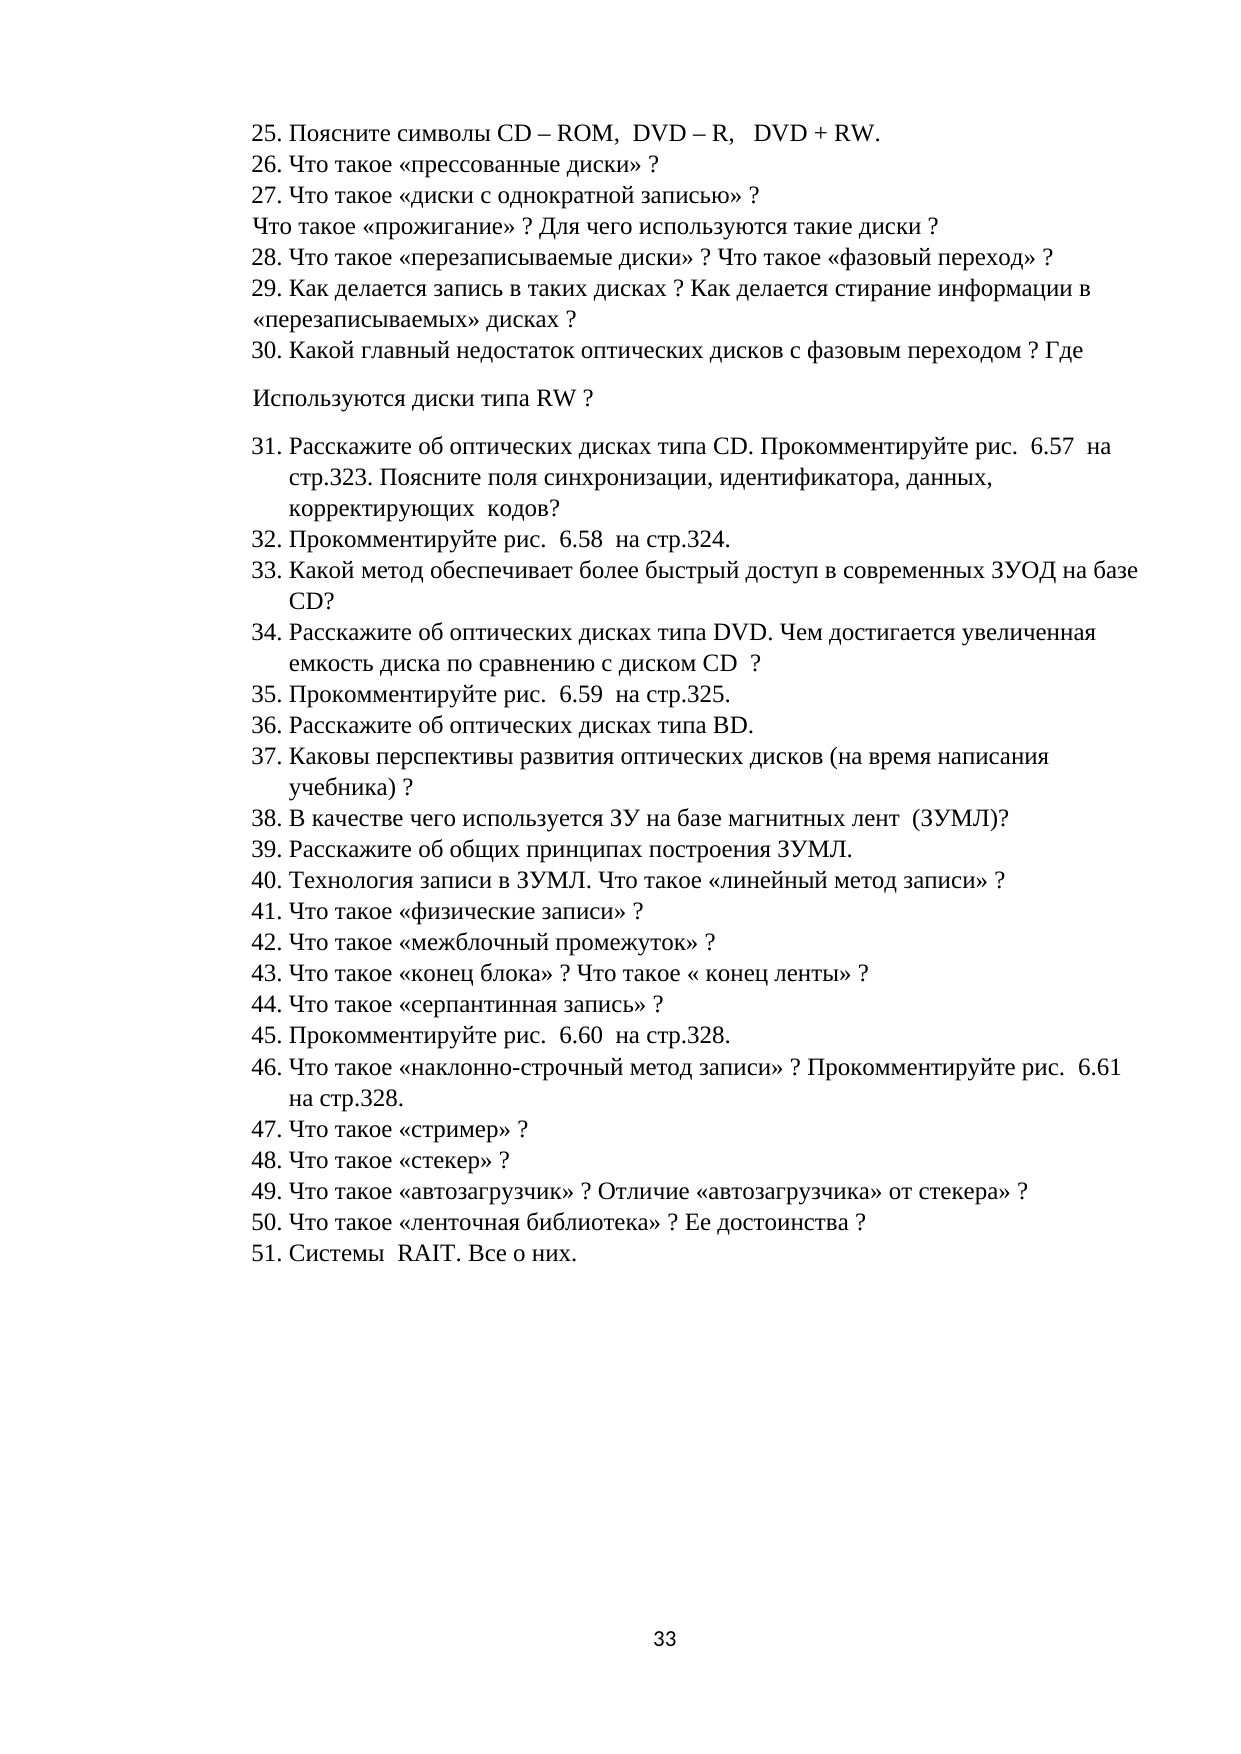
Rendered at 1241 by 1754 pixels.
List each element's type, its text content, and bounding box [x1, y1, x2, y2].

list Поясните символы СD – ROM, DVD – R, DVD + RW. [251, 118, 1152, 147]
list Технология записи в ЗУМЛ. Что такое «линейный метод записи» ? [251, 865, 1152, 894]
list Прокомментируйте рис. 6.59 на стр.325. [251, 679, 1152, 708]
list «перезаписываемых» дисках ? [252, 304, 1152, 333]
list Что такое «прожигание» ? Для чего используются такие диски ? [252, 211, 1152, 240]
list Что такое «конец блока» ? Что такое « конец ленты» ? [251, 958, 1152, 987]
list Что такое «стекер» ? [251, 1145, 1152, 1173]
list Что такое «прессованные диски» ? [251, 149, 1152, 178]
list В качестве чего используется ЗУ на базе магнитных лент (ЗУМЛ)? [251, 803, 1152, 832]
list Что такое «ленточная библиотека» ? Ее достоинства ? [251, 1207, 1152, 1236]
list Как делается запись в таких дисках ? Как делается стирание информации в [251, 273, 1152, 302]
list Прокомментируйте рис. 6.60 на стр.328. [251, 1021, 1152, 1049]
list Что такое «перезаписываемые диски» ? Что такое «фазовый переход» ? [251, 242, 1152, 271]
list Что такое «диски с однократной записью» ? [251, 180, 1152, 209]
list Каковы перспективы развития оптических дисков (на время написания учебника) ? [251, 741, 1152, 801]
list Что такое «межблочный промежуток» ? [251, 927, 1152, 956]
list Что такое «серпантинная запись» ? [251, 989, 1152, 1018]
list Расскажите об оптических дисках типа DVD. Чем достигается увеличенная емкость диска по сравнению с диском СD ? [251, 617, 1152, 677]
list Расскажите об общих принципах построения ЗУМЛ. [251, 834, 1152, 863]
list Расскажите об оптических дисках типа ВD. [251, 710, 1152, 739]
text Используются диски типа RW ? [252, 383, 1152, 412]
list Какой метод обеспечивает более быстрый доступ в современных ЗУОД на базе CD? [251, 555, 1152, 615]
list Что такое «физические записи» ? [251, 896, 1152, 925]
list Какой главный недостаток оптических дисков с фазовым переходом ? Где [251, 335, 1152, 364]
list Что такое «стример» ? [251, 1114, 1152, 1142]
list Прокомментируйте рис. 6.58 на стр.324. [251, 524, 1152, 553]
list Что такое «наклонно-строчный метод записи» ? Прокомментируйте рис. 6.61 на стр.328. [251, 1052, 1152, 1111]
list Что такое «автозагрузчик» ? Отличие «автозагрузчика» от стекера» ? [251, 1176, 1152, 1204]
list Системы RAIT. Все о них. [251, 1238, 1152, 1267]
list Расскажите об оптических дисках типа CD. Прокомментируйте рис. 6.57 на стр.323. Поясните поля синхронизации, идентификатора, данных, корректирующих кодов? [251, 431, 1152, 522]
